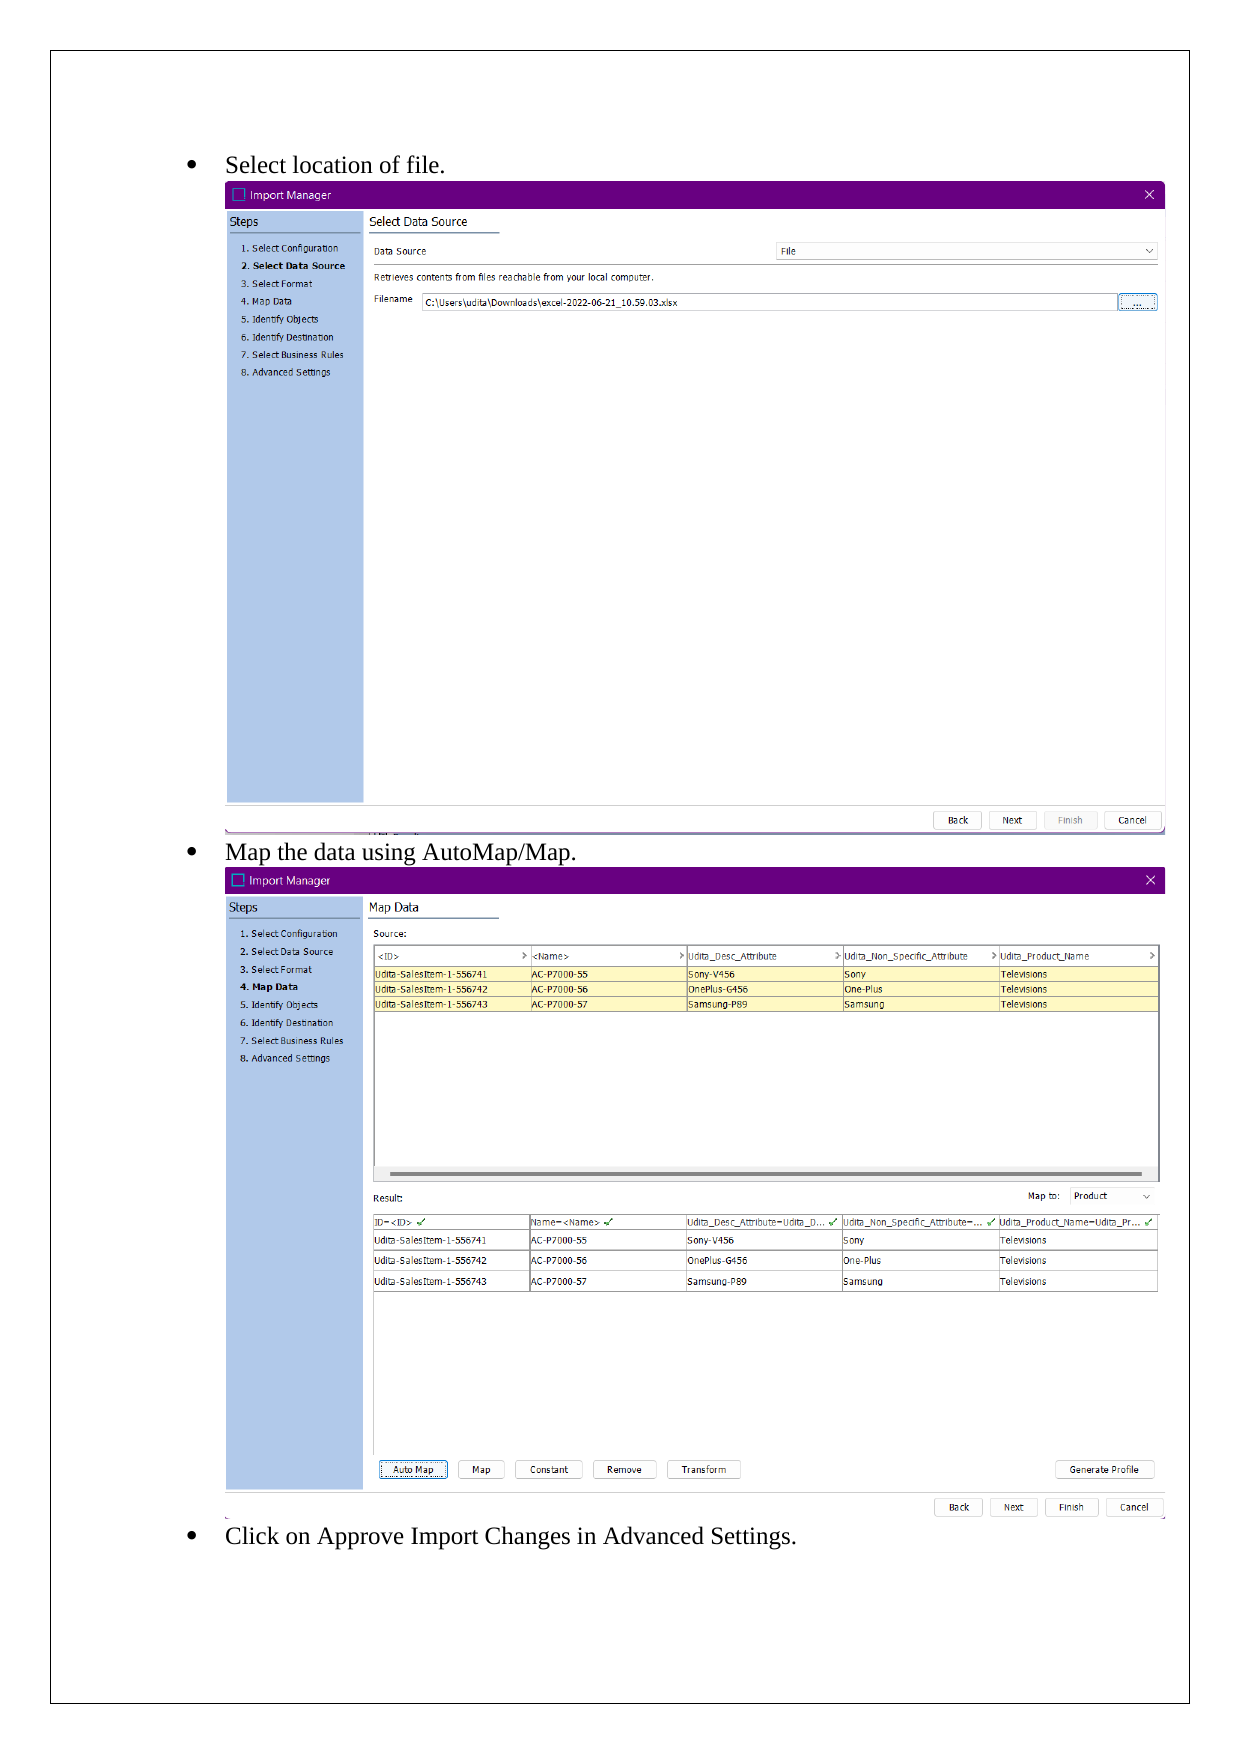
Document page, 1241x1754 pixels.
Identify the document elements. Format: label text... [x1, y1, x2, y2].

picture [225, 181, 1166, 835]
picture [225, 867, 1166, 1519]
list Select location of file. [187, 150, 1090, 179]
list Map the data using AutoMap/Map. [187, 837, 1090, 866]
list Click on Approve Import Changes in Advanced Settings. [187, 1521, 1090, 1549]
